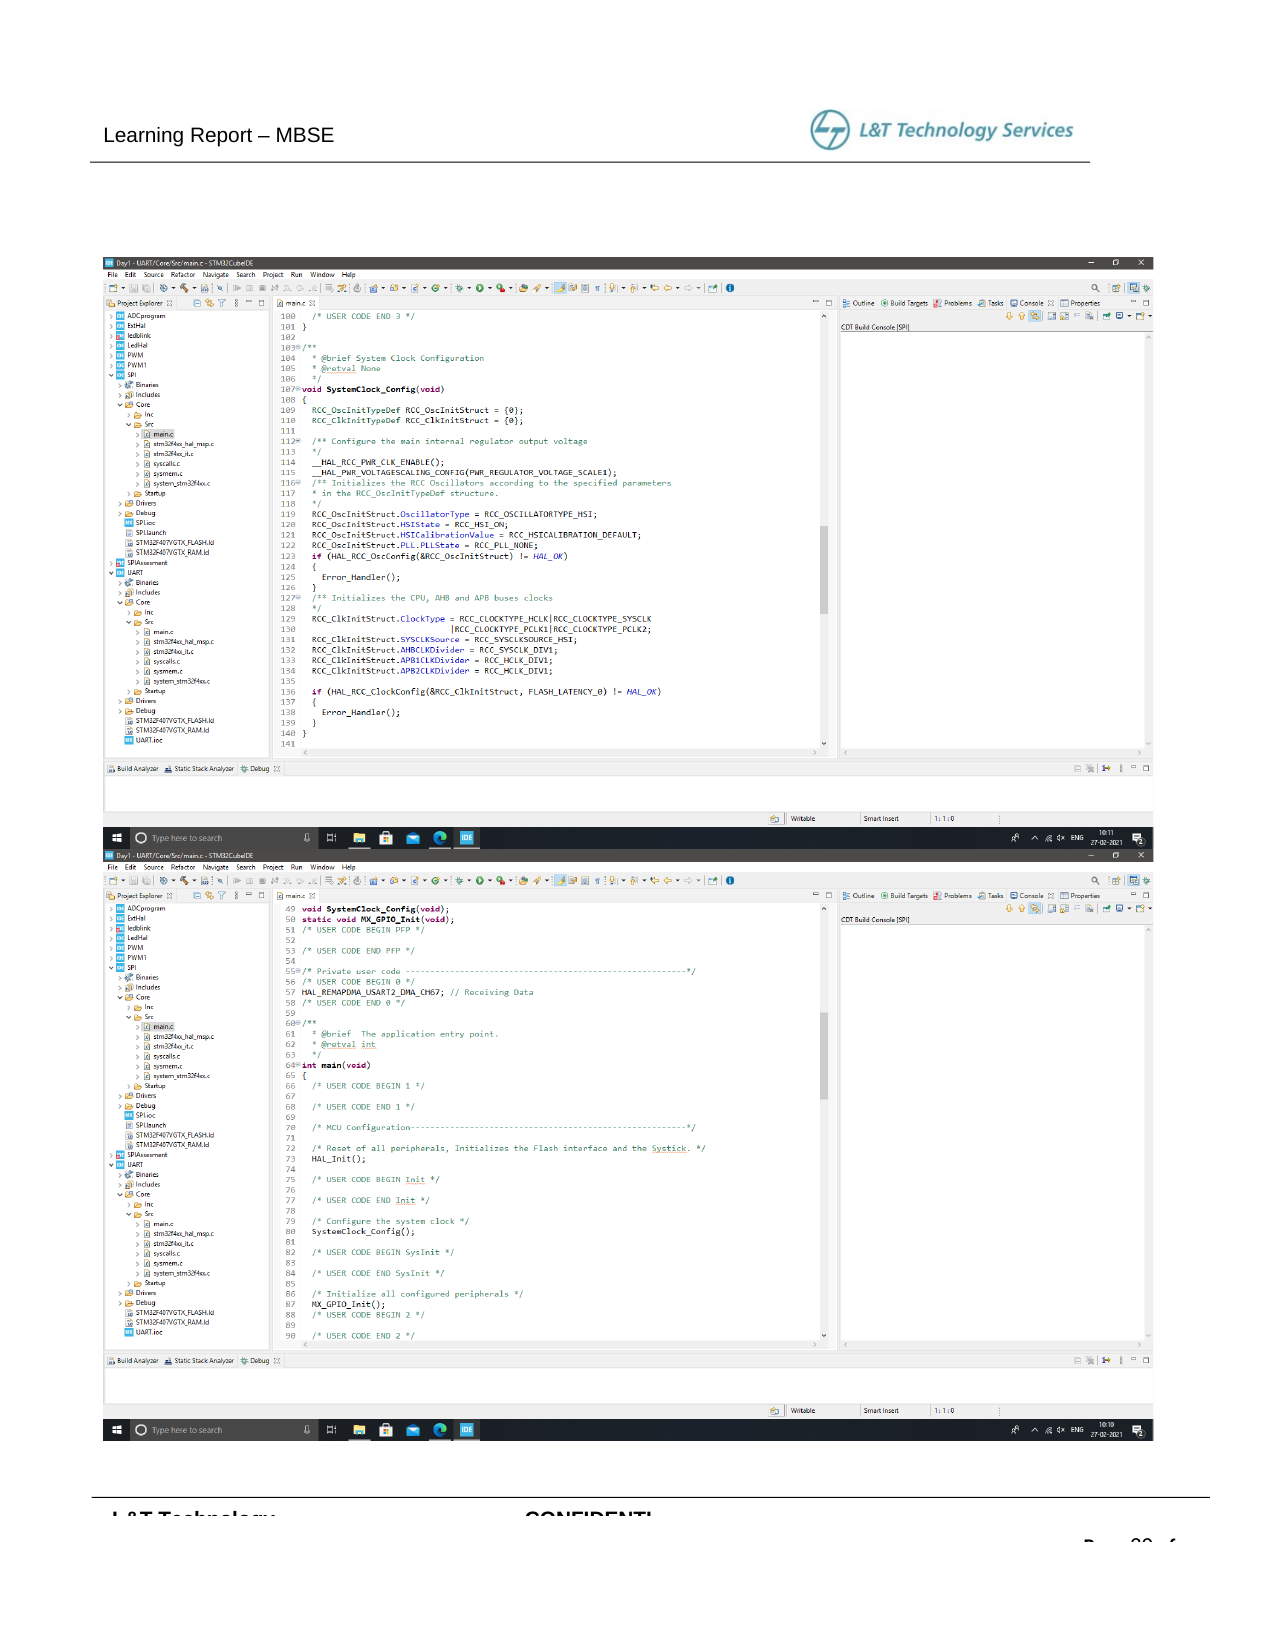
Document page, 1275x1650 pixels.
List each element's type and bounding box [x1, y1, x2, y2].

picture [103, 257, 1154, 1441]
picture [810, 109, 1074, 151]
